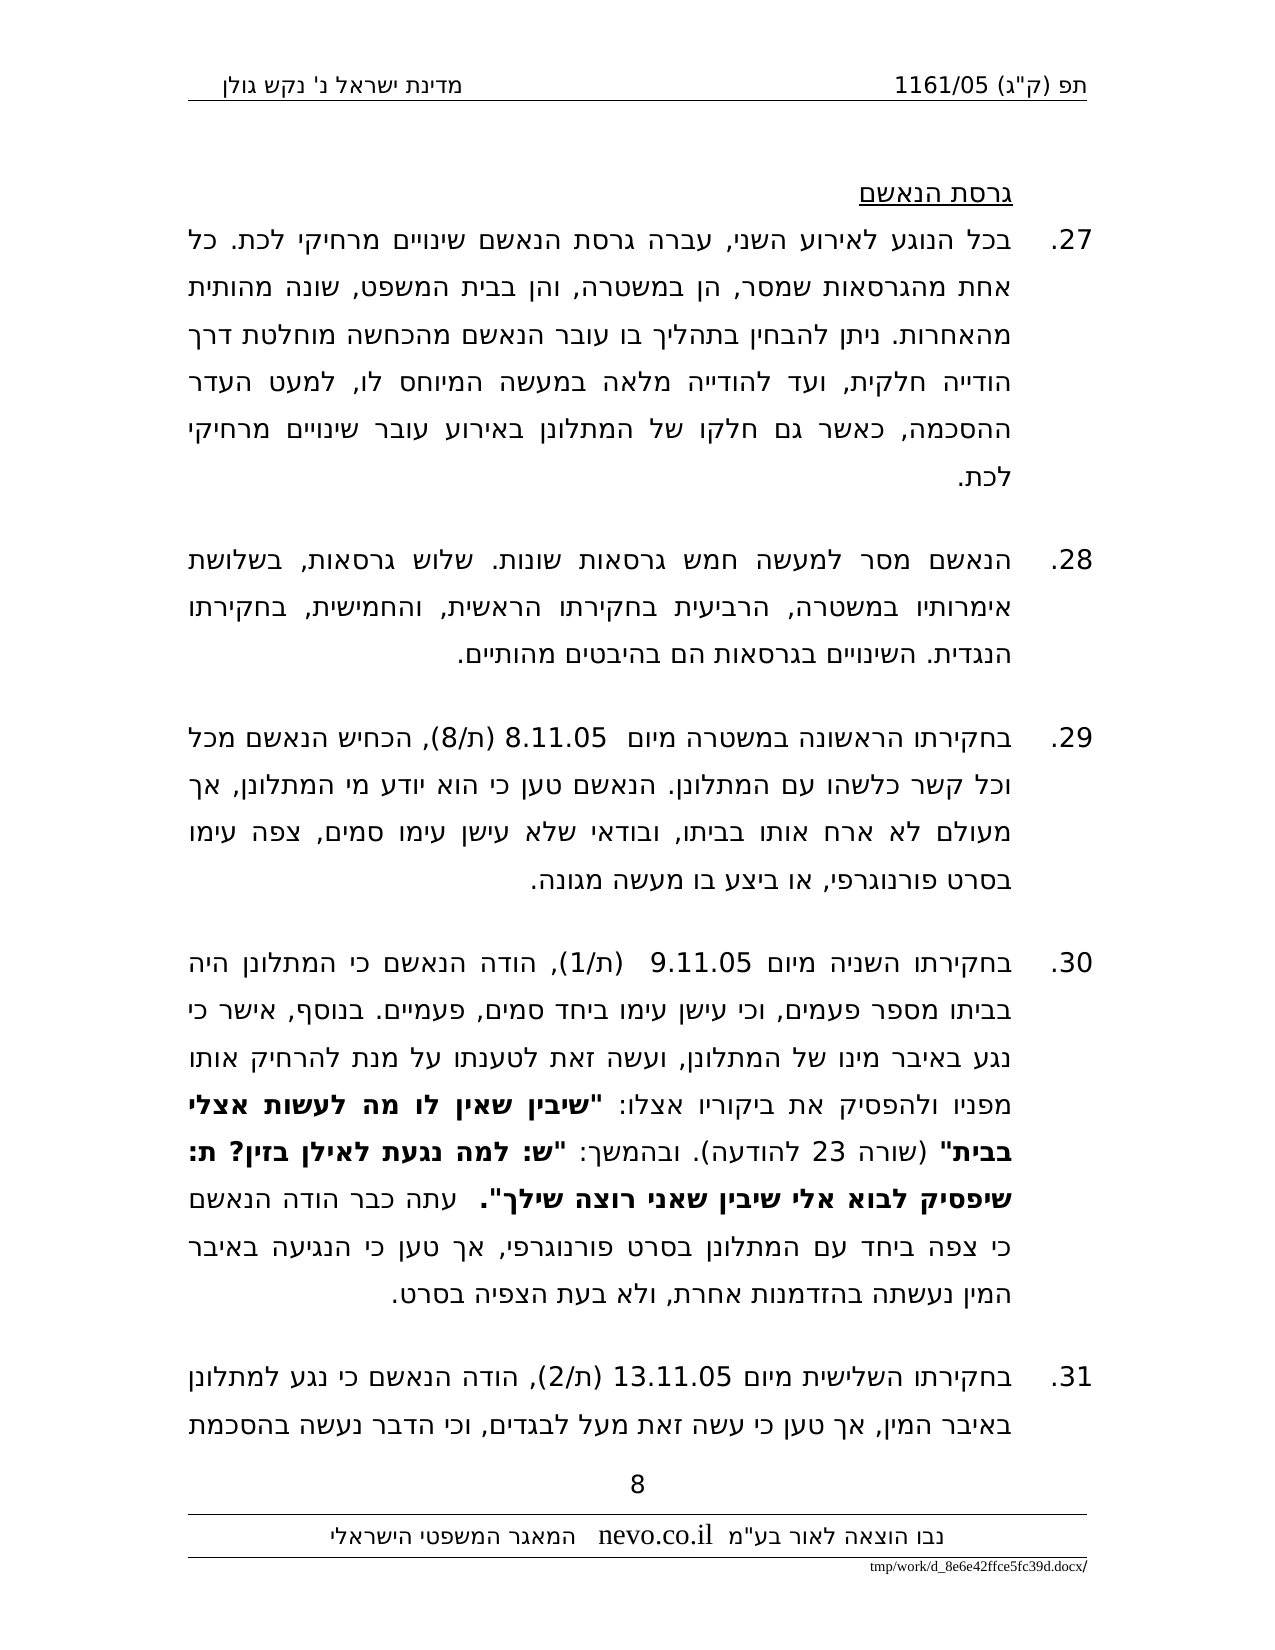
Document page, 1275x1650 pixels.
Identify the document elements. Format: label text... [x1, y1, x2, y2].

list הנאשם מסר למעשה חמש גרסאות שונות. שלוש גרסאות, בשלושת אימרותיו במשטרה, הרביעית בחקירתו הראשית, והחמישית, בחקירתו הנגדית. השינויים בגרסאות הם בהיבטים מהותיים. [187, 544, 1050, 670]
list בחקירתו הראשונה במשטרה מיום 8.11.05 (ת/8), הכחיש הנאשם מכל וכל קשר כלשהו עם המתלונן. הנאשם טען כי הוא יודע מי המתלונן, אך מעולם לא ארח אותו בביתו, ובודאי שלא עישן עימו סמים, צפה עימו בסרט פורנוגרפי, או ביצע בו מעשה מגונה. [187, 722, 1050, 896]
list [187, 1362, 1050, 1441]
text גרסת הנאשם [187, 177, 1050, 209]
list בחקירתו השניה מיום 9.11.05 (ת/1), הודה הנאשם כי המתלונן היה בביתו מספר פעמים, וכי עישן עימו ביחד סמים, פעמיים. בנוסף, אישר כי נגע באיבר מינו של המתלונן, ועשה זאת לטענתו על מנת להרחיק אותו מפניו ולהפסיק את ביקוריו אצלו: "שיבין שאין לו מה לעשות אצלי בבית" (שורה 23 להודעה). ובהמשך: "ש: למה נגעת לאילן בזין? ת: שיפסיק לבוא אלי שיבין שאני רוצה שילך". עתה כבר הודה הנאשם כי צפה ביחד עם המתלונן בסרט פורנוגרפי, אך טען כי הנגיעה באיבר המין נעשתה בהזדמנות אחרת, ולא בעת הצפיה בסרט. [187, 947, 1050, 1310]
list בכל הנוגע לאירוע השני, עברה גרסת הנאשם שינויים מרחיקי לכת. כל אחת מהגרסאות שמסר, הן במשטרה, והן בבית המשפט, שונה מהותית מהאחרות. ניתן להבחין בתהליך בו עובר הנאשם מהכחשה מוחלטת דרך הודייה חלקית, ועד להודייה מלאה במעשה המיוחס לו, למעט העדר ההסכמה, כאשר גם חלקו של המתלונן באירוע עובר שינויים מרחיקי לכת. [187, 224, 1050, 492]
